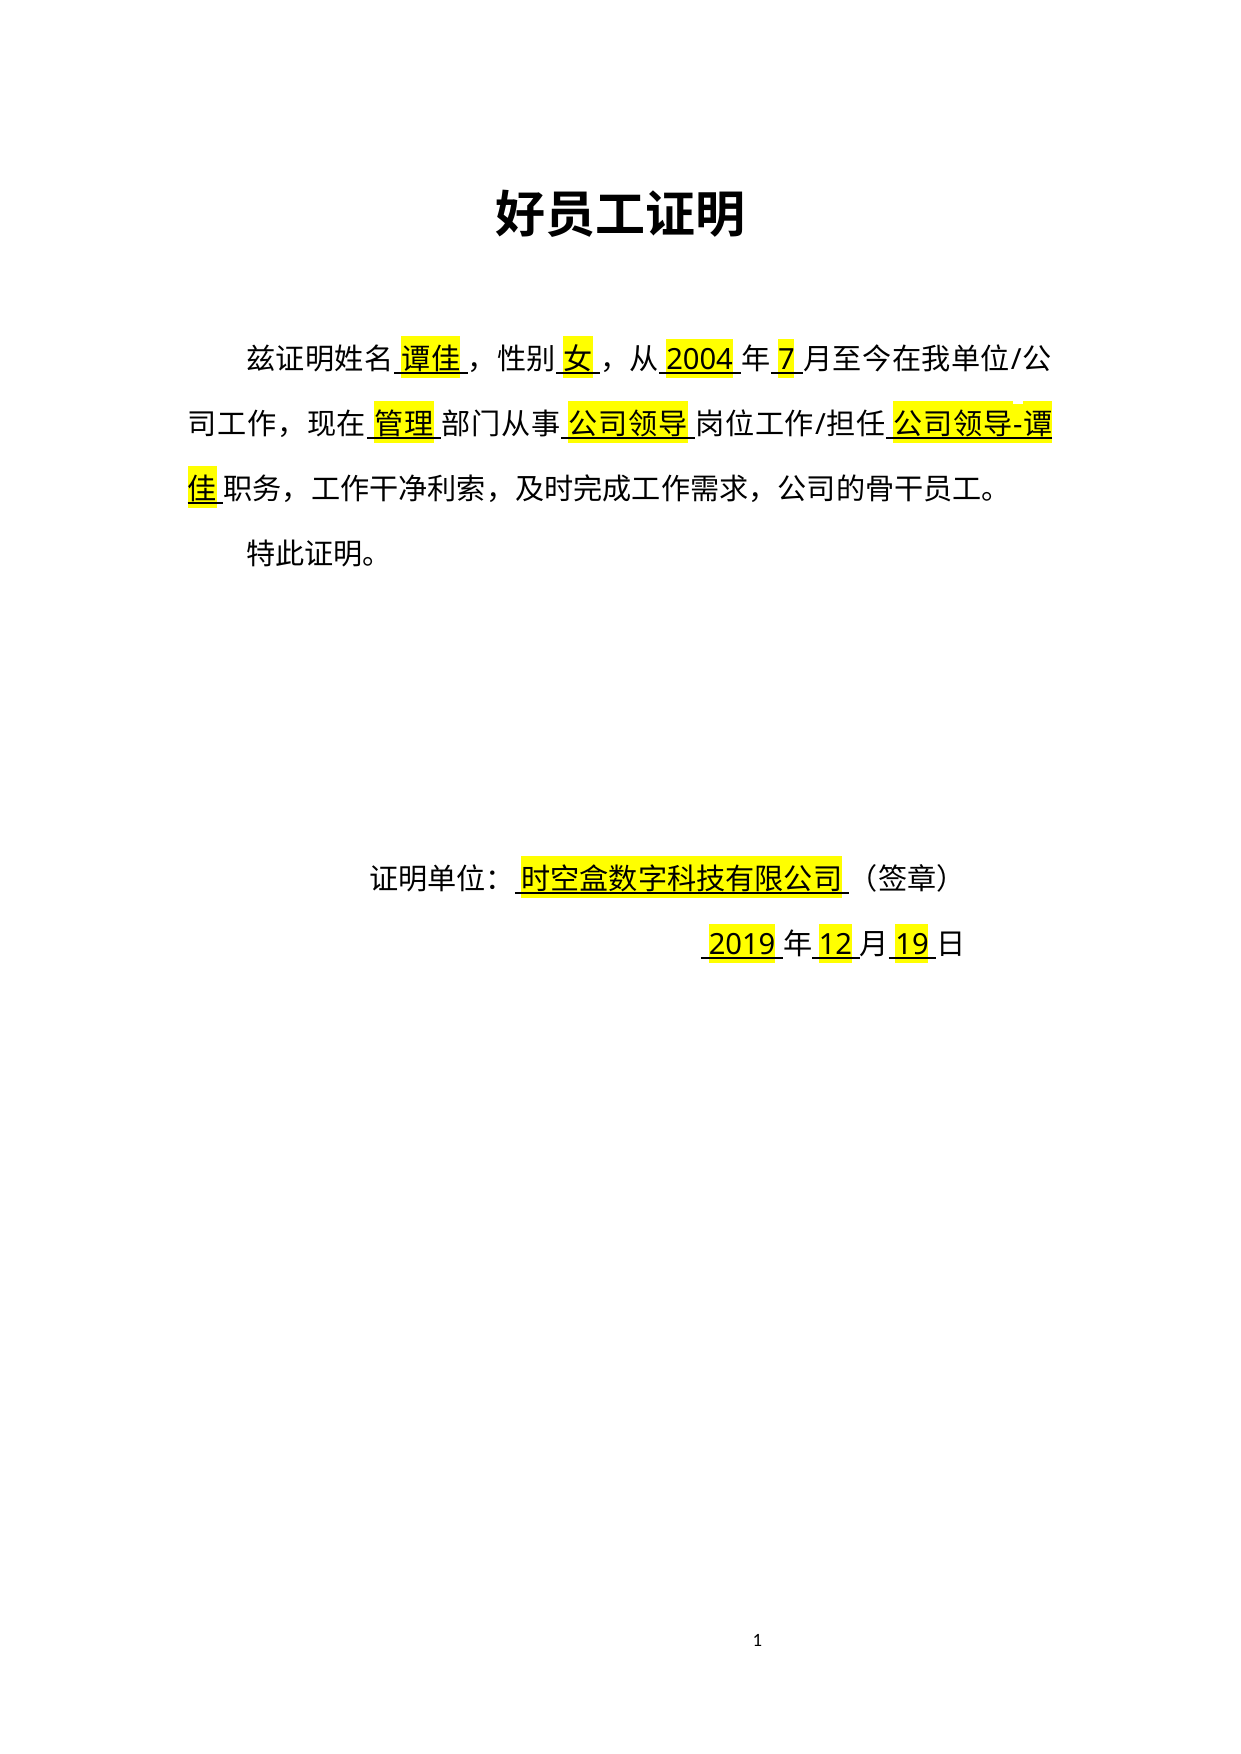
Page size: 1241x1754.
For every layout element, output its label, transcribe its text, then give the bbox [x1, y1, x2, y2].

text 兹证明姓名 谭佳 ，性别 女 ，从 2004 年 7 月至今在我单位/公司工作，现在 管理 部门从事 公司领导 岗位工作/担任 公司领导-谭佳 职务，工作干净利索，及时完成工作需求，公司的骨干员工。 [187, 324, 1053, 519]
text 2019 年 12 月 19 日 [187, 909, 965, 974]
text 特此证明。 [187, 519, 1053, 584]
text 证明单位： 时空盒数字科技有限公司 （签章） [187, 844, 965, 909]
text 好员工证明 [187, 162, 1053, 259]
